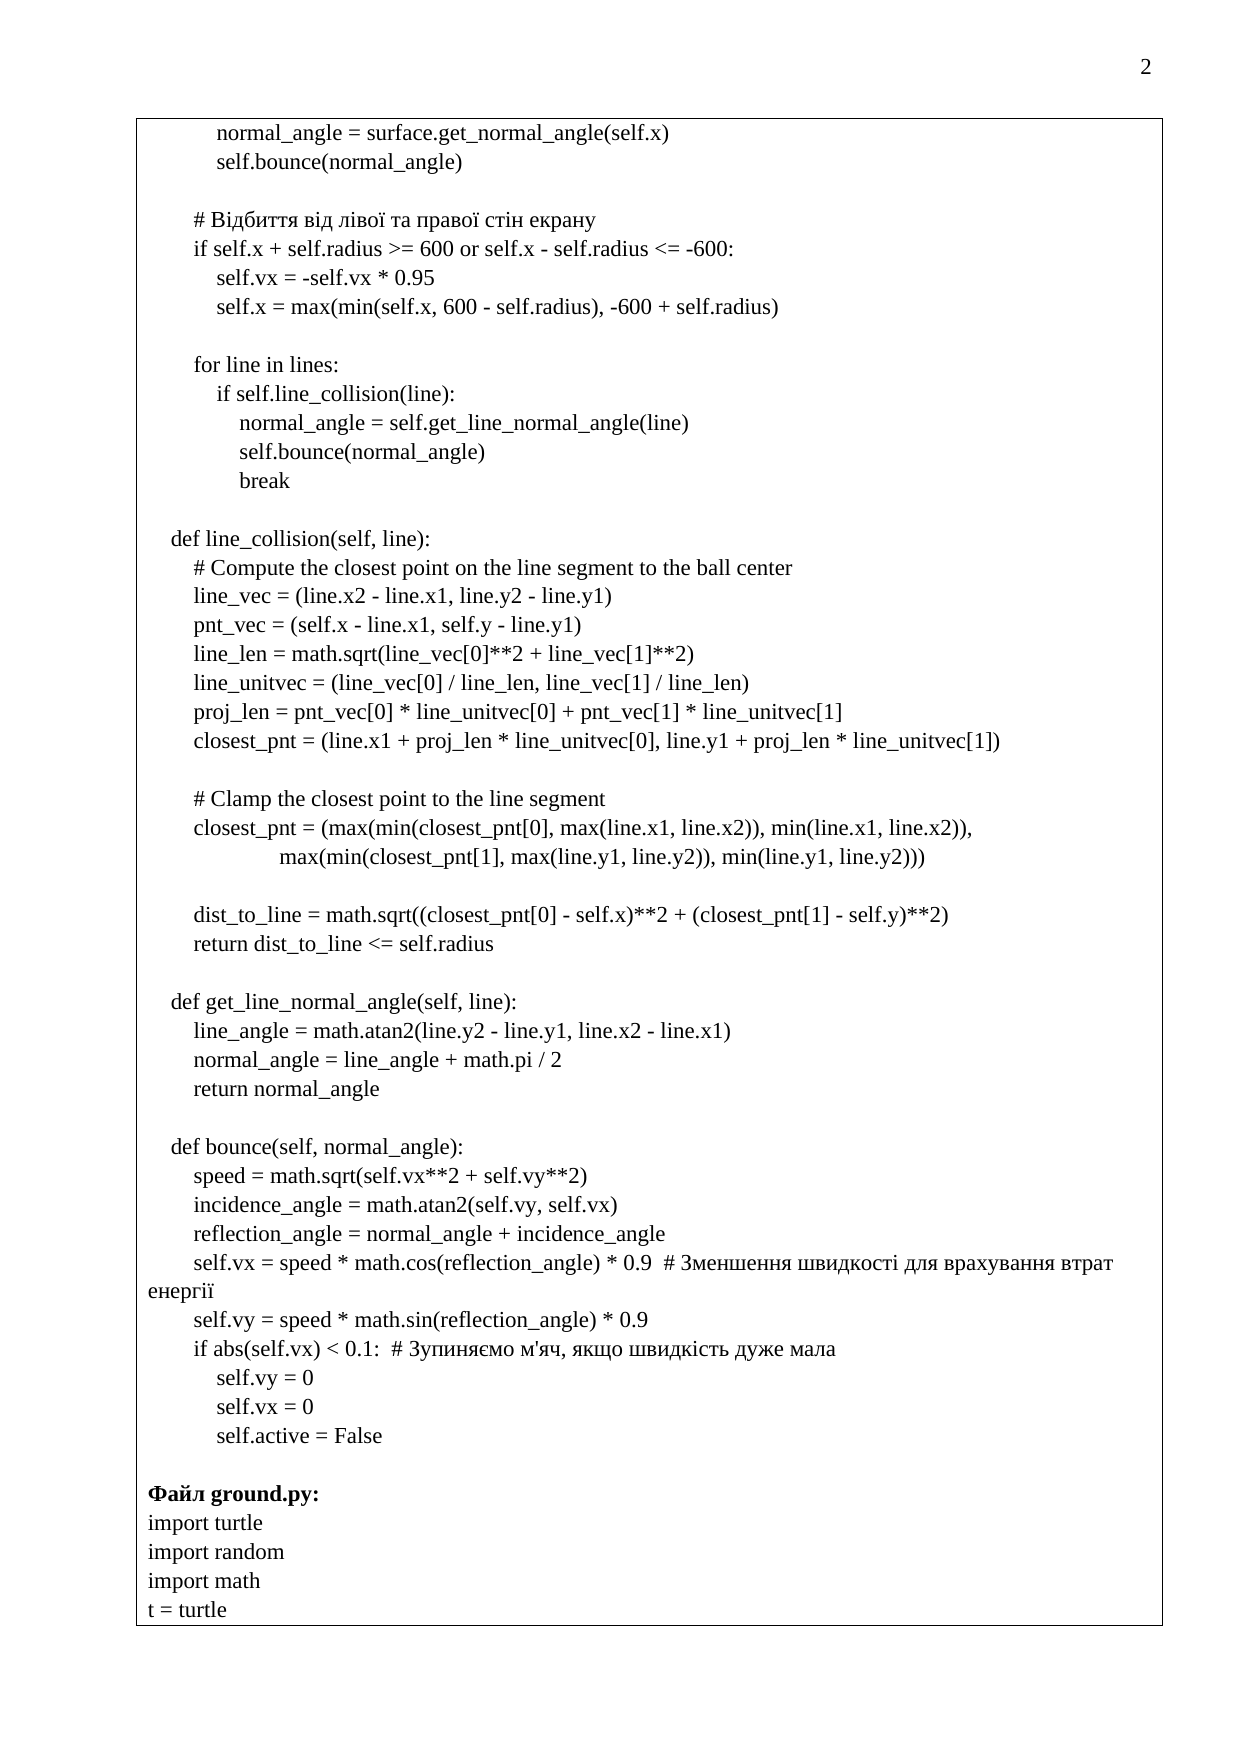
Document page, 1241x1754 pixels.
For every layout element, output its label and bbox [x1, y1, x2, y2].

table_cell [137, 119, 1162, 1625]
